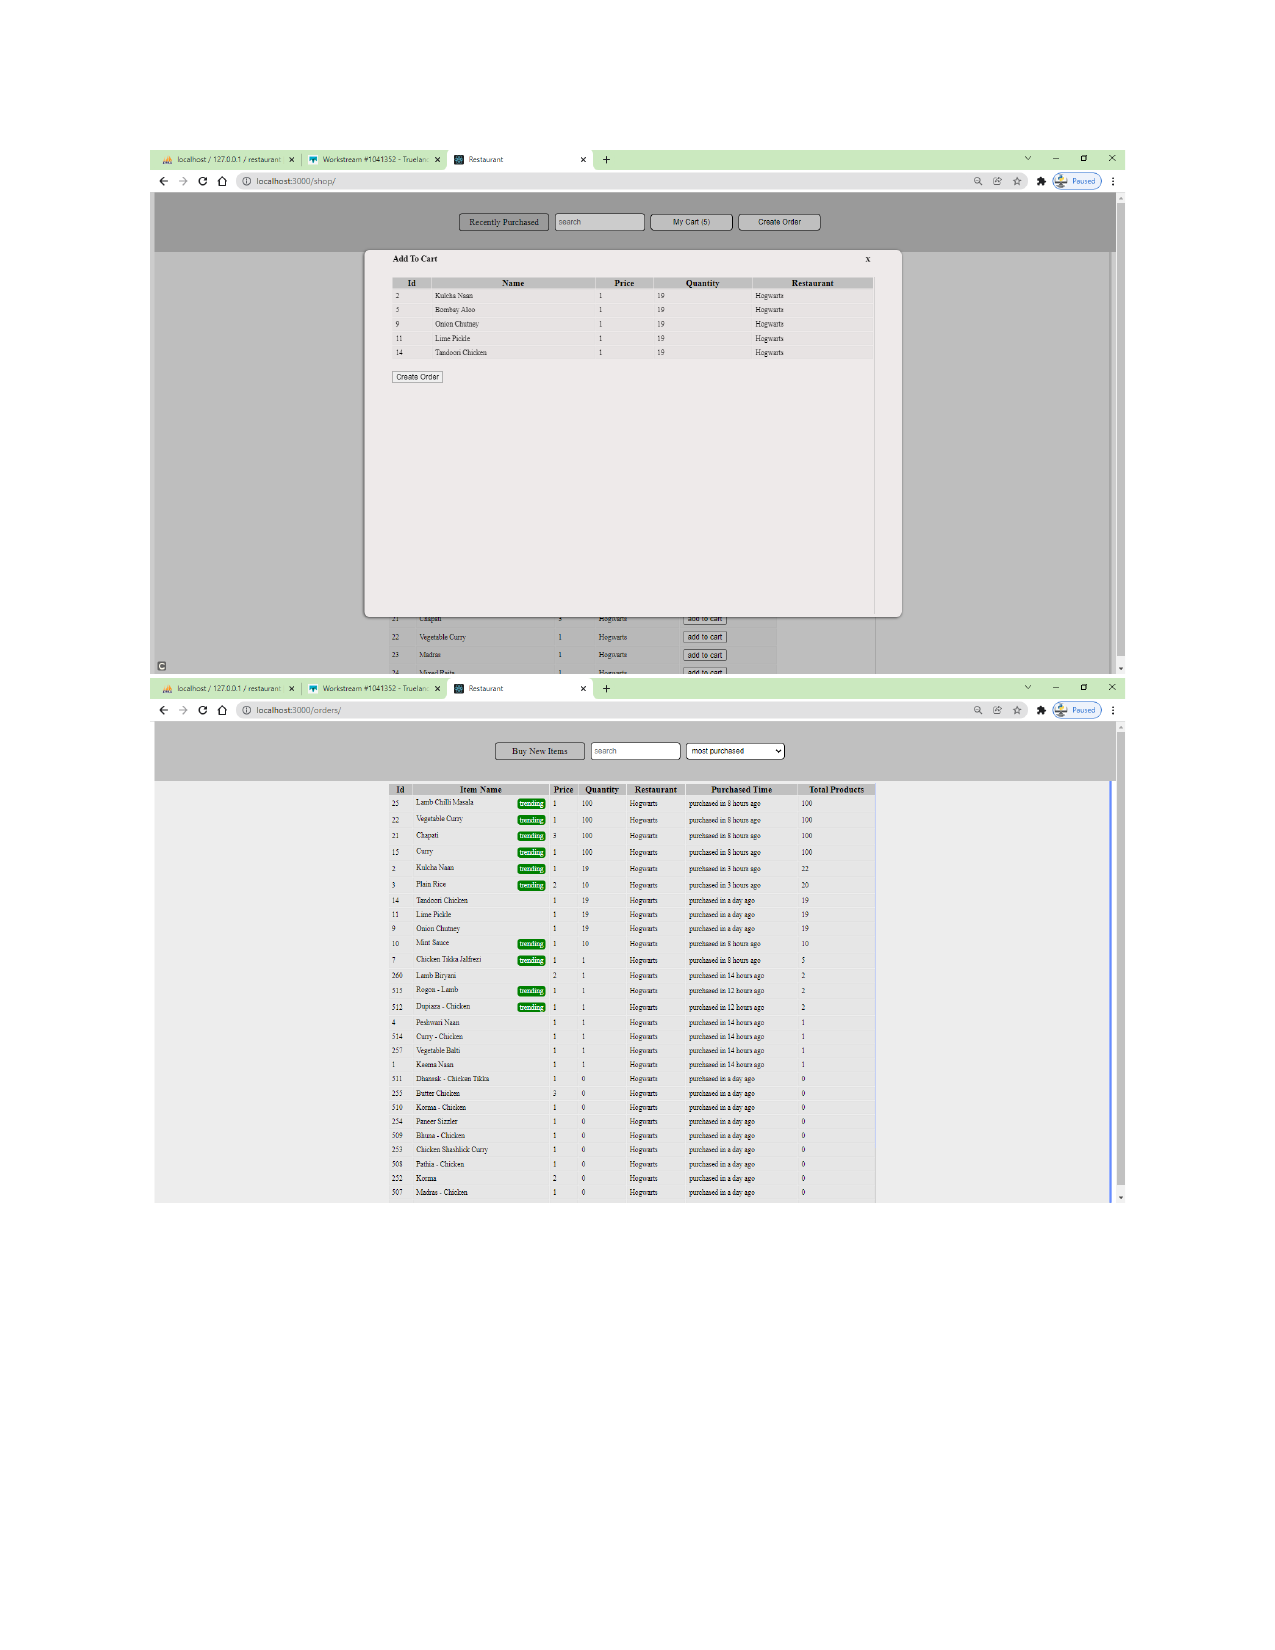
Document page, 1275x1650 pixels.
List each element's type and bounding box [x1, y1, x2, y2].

picture [150, 678, 1125, 1203]
picture [150, 150, 1125, 674]
